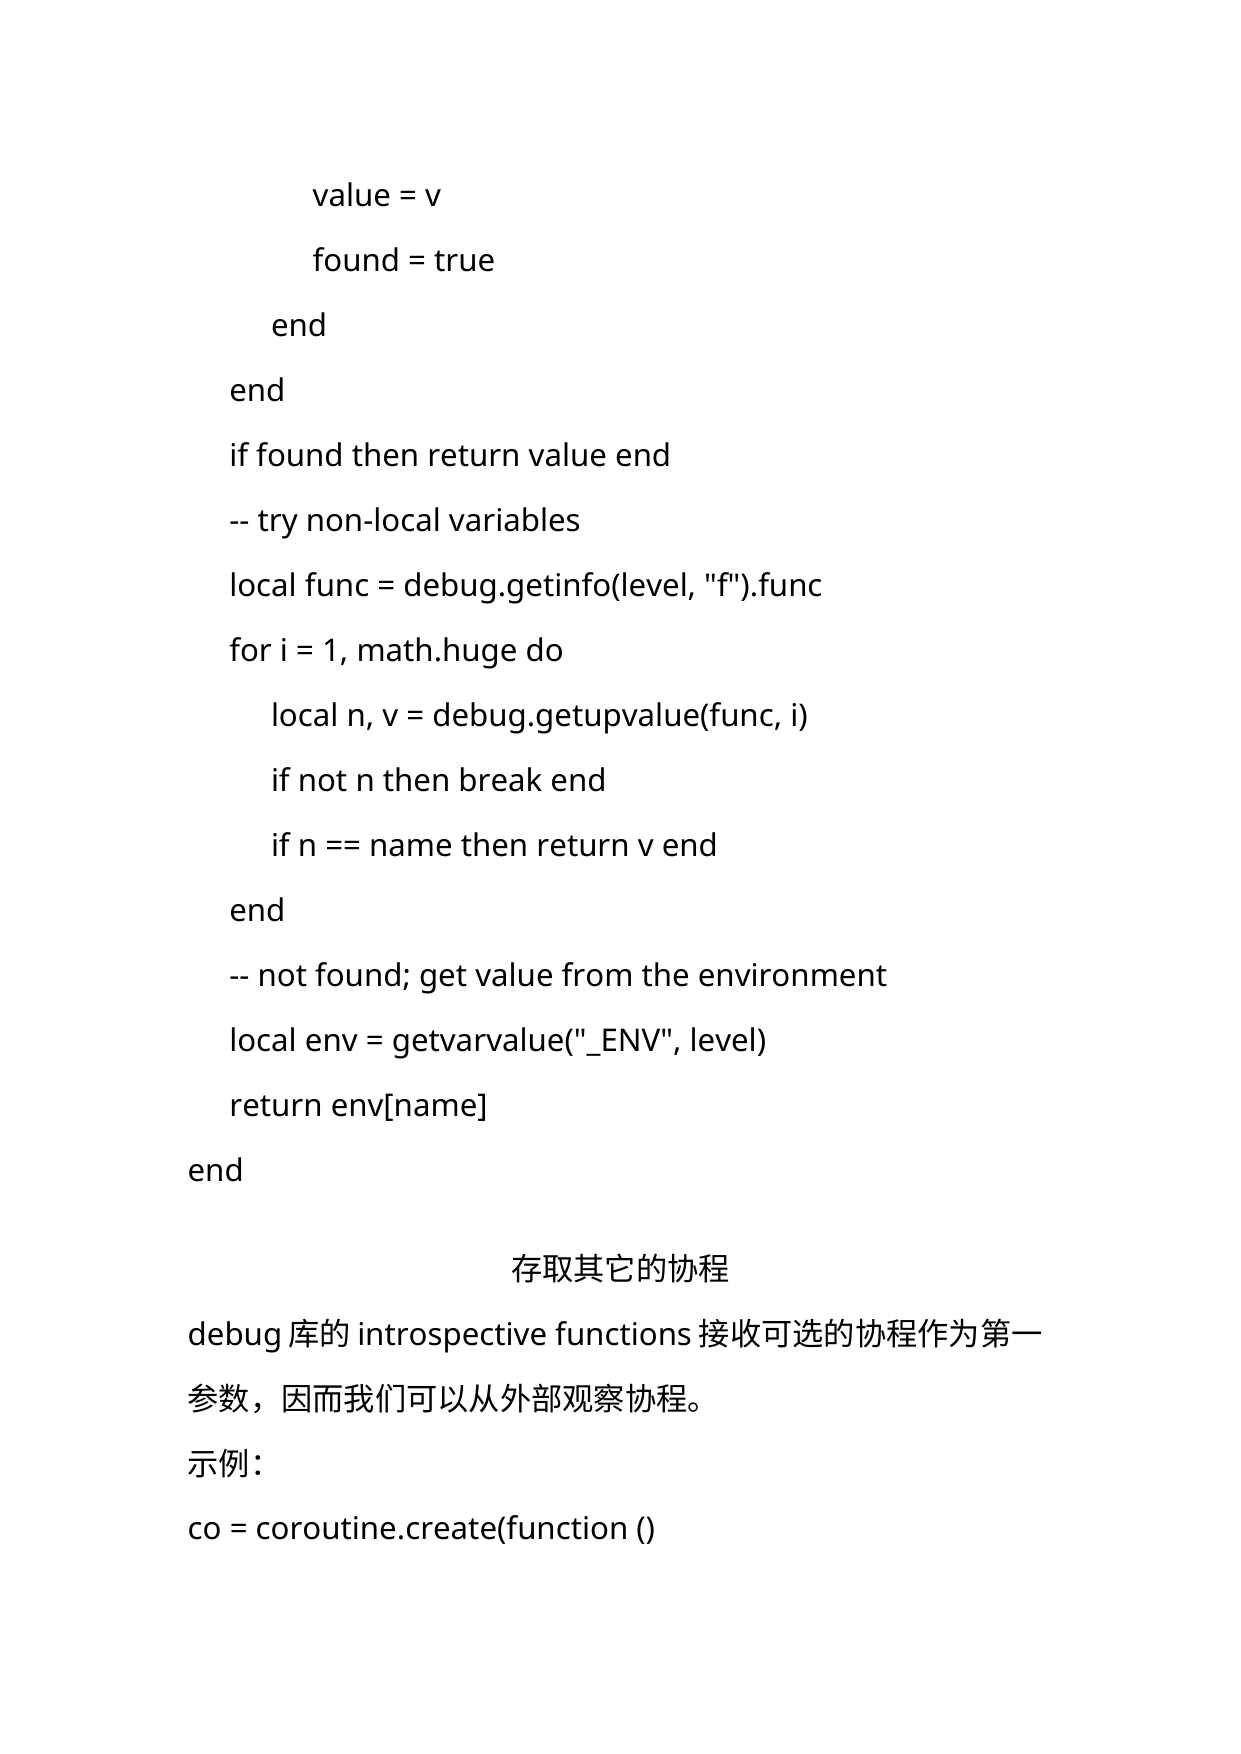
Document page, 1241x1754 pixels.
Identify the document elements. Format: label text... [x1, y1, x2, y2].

list value = v [271, 162, 1053, 227]
list -- not found; get value from the environment [187, 942, 1053, 1007]
list if not n then break end [229, 747, 1053, 812]
list found = true [271, 227, 1053, 292]
list return env[name] [187, 1072, 1053, 1137]
list end [187, 357, 1053, 422]
list end [229, 292, 1053, 357]
list 示例： [187, 1429, 1053, 1494]
list local n, v = debug.getupvalue(func, i) [229, 682, 1053, 747]
list 存取其它的协程 [187, 1234, 1053, 1299]
list if n == name then return v end [229, 812, 1053, 877]
list local env = getvarvalue("_ENV", level) [187, 1007, 1053, 1072]
list co = coroutine.create(function () [187, 1494, 1053, 1559]
list if found then return value end [187, 422, 1053, 487]
list -- try non-local variables [187, 487, 1053, 552]
list debug库的introspective functions接收可选的协程作为第一参数，因而我们可以从外部观察协程。 [187, 1299, 1053, 1429]
list end [187, 1137, 1053, 1202]
list local func = debug.getinfo(level, "f").func [187, 552, 1053, 617]
list end [187, 877, 1053, 942]
list for i = 1, math.huge do [187, 617, 1053, 682]
